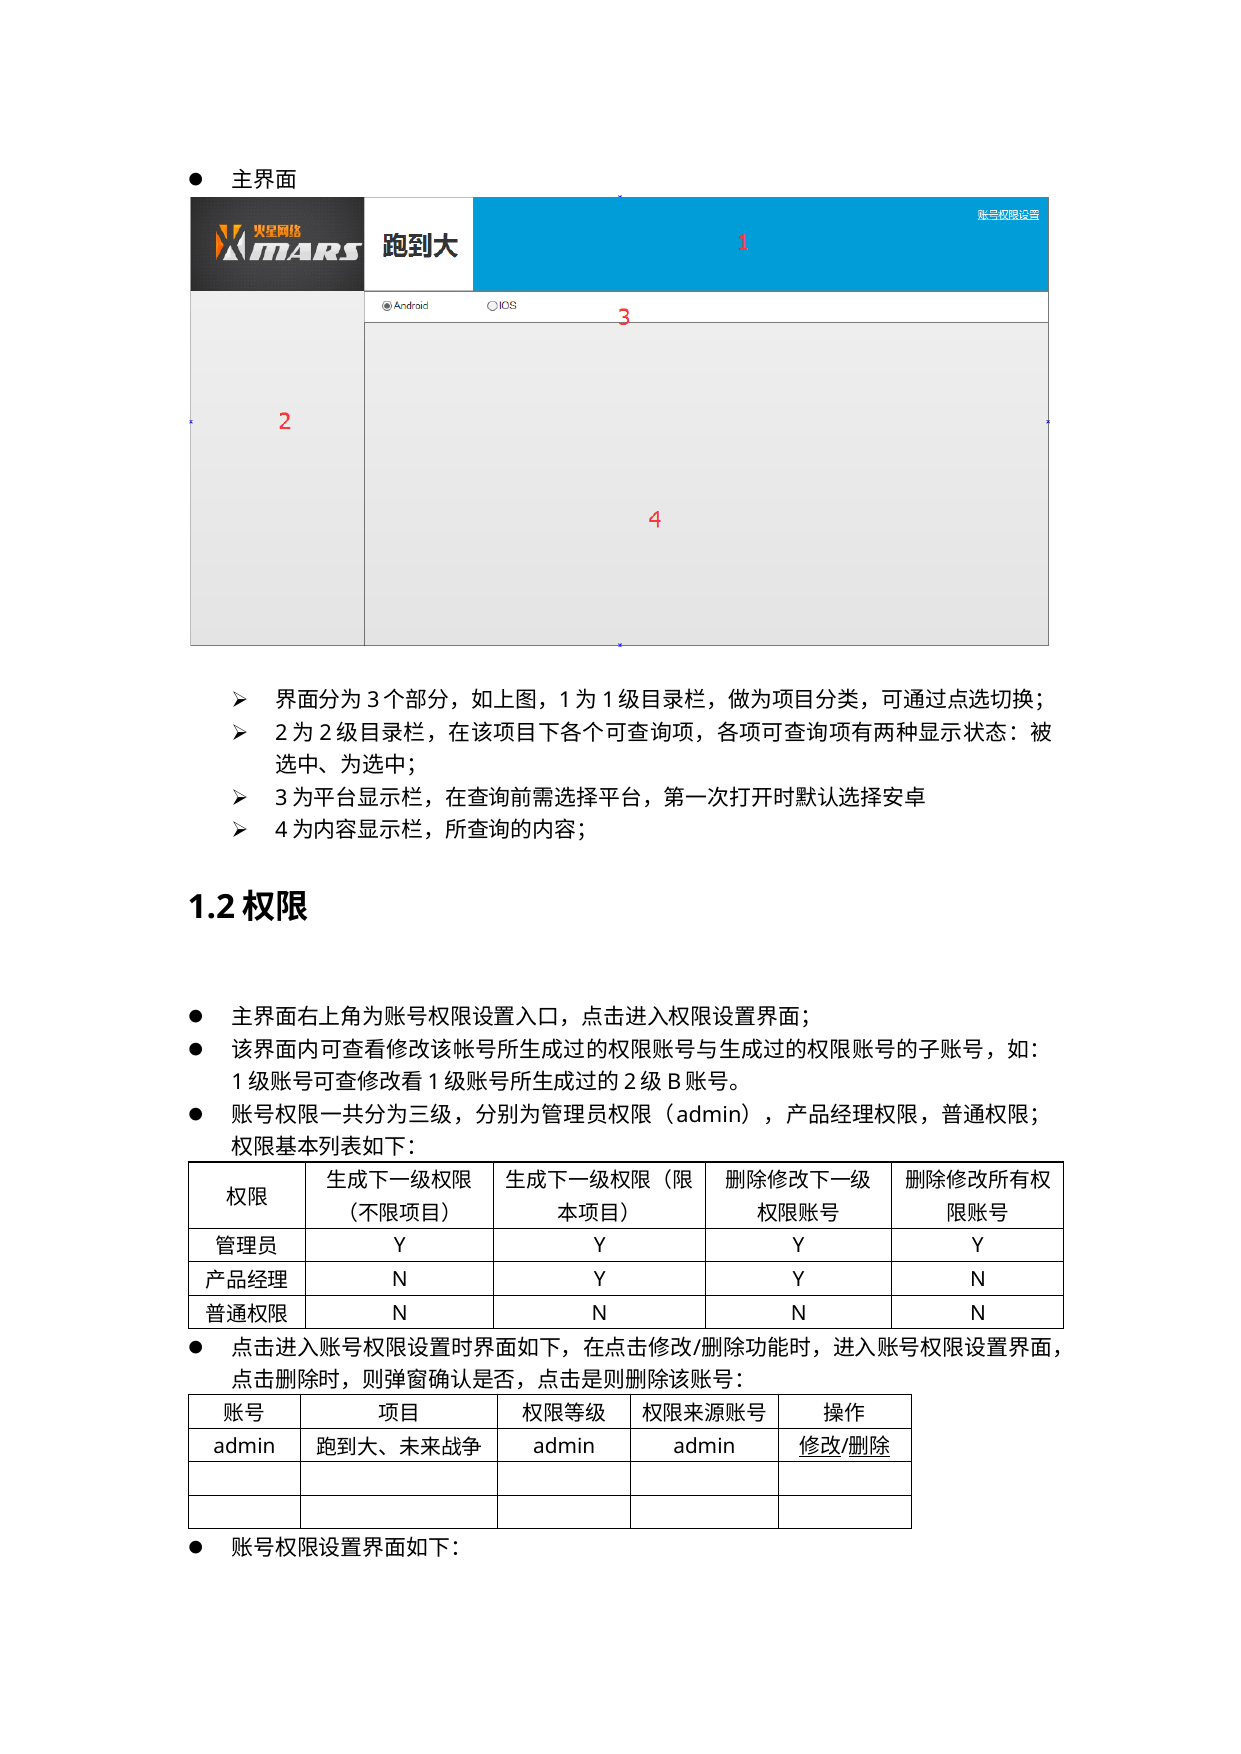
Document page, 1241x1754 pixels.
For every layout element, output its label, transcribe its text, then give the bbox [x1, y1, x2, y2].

table_cell [779, 1496, 911, 1528]
table_cell Y [494, 1229, 705, 1261]
table_cell [301, 1496, 497, 1528]
table_cell N [706, 1296, 891, 1328]
table_cell Y [706, 1262, 891, 1294]
table_cell Y [706, 1229, 891, 1261]
table_cell 跑到大、未来战争 [301, 1429, 497, 1461]
table_header 权限 [189, 1163, 305, 1227]
table_cell N [892, 1296, 1063, 1328]
table_cell [779, 1462, 911, 1495]
table_cell 产品经理 [189, 1262, 305, 1294]
table_cell Y [494, 1262, 705, 1294]
subtitle 1.2权限 [187, 872, 1053, 937]
table_cell 管理员 [189, 1229, 305, 1261]
table_cell [631, 1496, 778, 1528]
table_cell 普通权限 [189, 1296, 305, 1328]
list 2为2级目录栏，在该项目下各个可查询项，各项可查询项有两种显示状态：被选中、为选中； [231, 714, 1053, 779]
table_cell Y [306, 1229, 493, 1261]
list 主界面 [187, 162, 1053, 194]
table_cell 修改/删除 [779, 1429, 911, 1461]
table_cell Y [892, 1229, 1063, 1261]
table_cell N [306, 1262, 493, 1294]
table_cell [301, 1462, 497, 1495]
table_header 项目 [301, 1395, 497, 1428]
list 3为平台显示栏，在查询前需选择平台，第一次打开时默认选择安卓 [231, 779, 1053, 812]
table_header 生成下一级权限（限本项目） [494, 1163, 705, 1227]
list 4为内容显示栏，所查询的内容； [231, 812, 1053, 844]
table_cell admin [189, 1429, 300, 1461]
table_header 权限来源账号 [631, 1395, 778, 1428]
list 该界面内可查看修改该帐号所生成过的权限账号与生成过的权限账号的子账号，如：1级账号可查修改看1级账号所生成过的2级B账号。 [187, 1031, 1053, 1096]
table_cell admin [631, 1429, 778, 1461]
table_header 账号 [189, 1395, 300, 1428]
table_cell N [494, 1296, 705, 1328]
table_cell [631, 1462, 778, 1495]
list 账号权限设置界面如下： [187, 1529, 1053, 1562]
table_cell admin [498, 1429, 630, 1461]
list 点击进入账号权限设置时界面如下，在点击修改/删除功能时，进入账号权限设置界面，点击删除时，则弹窗确认是否，点击是则删除该账号： [187, 1329, 1053, 1394]
table_cell N [306, 1296, 493, 1328]
picture [187, 194, 1053, 650]
table_cell [189, 1462, 300, 1495]
table_header 删除修改下一级权限账号 [706, 1163, 891, 1227]
table_cell N [892, 1262, 1063, 1294]
table_header 操作 [779, 1395, 911, 1428]
table_cell [498, 1496, 630, 1528]
table_header 删除修改所有权限账号 [892, 1163, 1063, 1227]
list 账号权限一共分为三级，分别为管理员权限（admin），产品经理权限，普通权限；权限基本列表如下： [187, 1096, 1053, 1161]
table_header 权限等级 [498, 1395, 630, 1428]
table_cell [189, 1496, 300, 1528]
table_header 生成下一级权限（不限项目） [306, 1163, 493, 1227]
table_cell [498, 1462, 630, 1495]
list 界面分为3个部分，如上图，1为1级目录栏，做为项目分类，可通过点选切换； [231, 682, 1053, 714]
list 主界面右上角为账号权限设置入口，点击进入权限设置界面； [187, 999, 1053, 1031]
